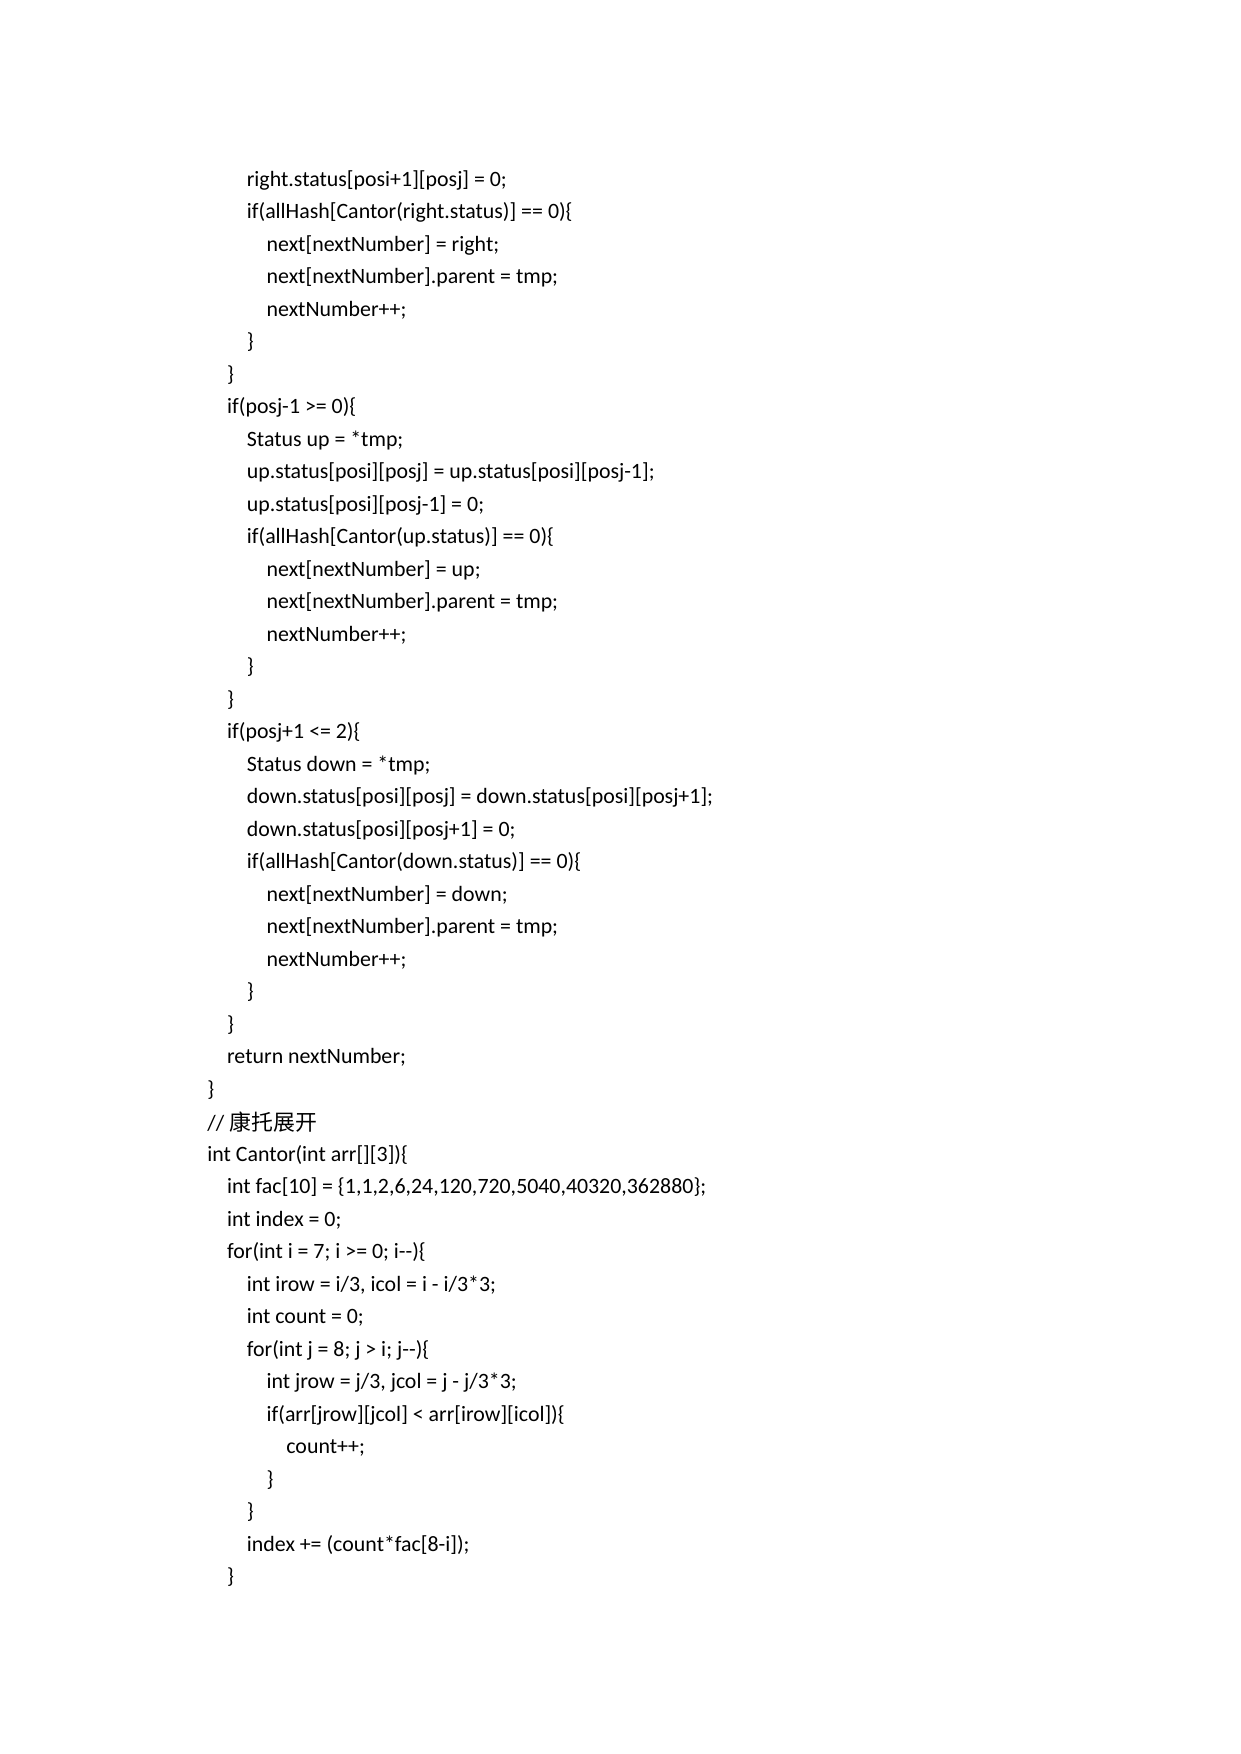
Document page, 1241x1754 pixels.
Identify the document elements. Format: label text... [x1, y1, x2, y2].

text } [187, 682, 1053, 714]
text } [187, 324, 1053, 357]
text int Cantor(int arr[][3]){ [187, 1137, 1053, 1169]
text up.status[posi][posj-1] = 0; [187, 487, 1053, 519]
text // 康托展开 [187, 1104, 1053, 1137]
text next[nextNumber] = right; [187, 227, 1053, 259]
text next[nextNumber] = up; [187, 552, 1053, 584]
text next[nextNumber].parent = tmp; [187, 259, 1053, 292]
text for(int j = 8; j > i; j--){ [187, 1332, 1053, 1364]
text nextNumber++; [187, 292, 1053, 324]
text right.status[posi+1][posj] = 0; [187, 162, 1053, 194]
text for(int i = 7; i >= 0; i--){ [187, 1234, 1053, 1267]
text if(arr[jrow][jcol] < arr[irow][icol]){ [187, 1397, 1053, 1429]
text int count = 0; [187, 1299, 1053, 1332]
text int fac[10] = {1,1,2,6,24,120,720,5040,40320,362880}; [187, 1169, 1053, 1202]
text if(posj-1 >= 0){ [187, 389, 1053, 422]
text if(posj+1 <= 2){ [187, 714, 1053, 747]
text if(allHash[Cantor(up.status)] == 0){ [187, 519, 1053, 552]
text } [187, 357, 1053, 389]
text } [187, 649, 1053, 682]
text int jrow = j/3, jcol = j - j/3*3; [187, 1364, 1053, 1397]
text up.status[posi][posj] = up.status[posi][posj-1]; [187, 454, 1053, 487]
text index += (count*fac[8-i]); [187, 1527, 1053, 1559]
text next[nextNumber] = down; [187, 877, 1053, 909]
text int index = 0; [187, 1202, 1053, 1234]
text Status up = *tmp; [187, 422, 1053, 454]
text int irow = i/3, icol = i - i/3*3; [187, 1267, 1053, 1299]
text if(allHash[Cantor(right.status)] == 0){ [187, 194, 1053, 227]
text next[nextNumber].parent = tmp; [187, 909, 1053, 942]
text } [187, 1462, 1053, 1494]
text } [187, 974, 1053, 1007]
text } [187, 1007, 1053, 1039]
text if(allHash[Cantor(down.status)] == 0){ [187, 844, 1053, 877]
text } [187, 1559, 1053, 1592]
text Status down = *tmp; [187, 747, 1053, 779]
text nextNumber++; [187, 617, 1053, 649]
text nextNumber++; [187, 942, 1053, 974]
text return nextNumber; [187, 1039, 1053, 1072]
text count++; [187, 1429, 1053, 1462]
text next[nextNumber].parent = tmp; [187, 584, 1053, 617]
text } [187, 1072, 1053, 1104]
text down.status[posi][posj] = down.status[posi][posj+1]; [187, 779, 1053, 812]
text down.status[posi][posj+1] = 0; [187, 812, 1053, 844]
text } [187, 1494, 1053, 1527]
